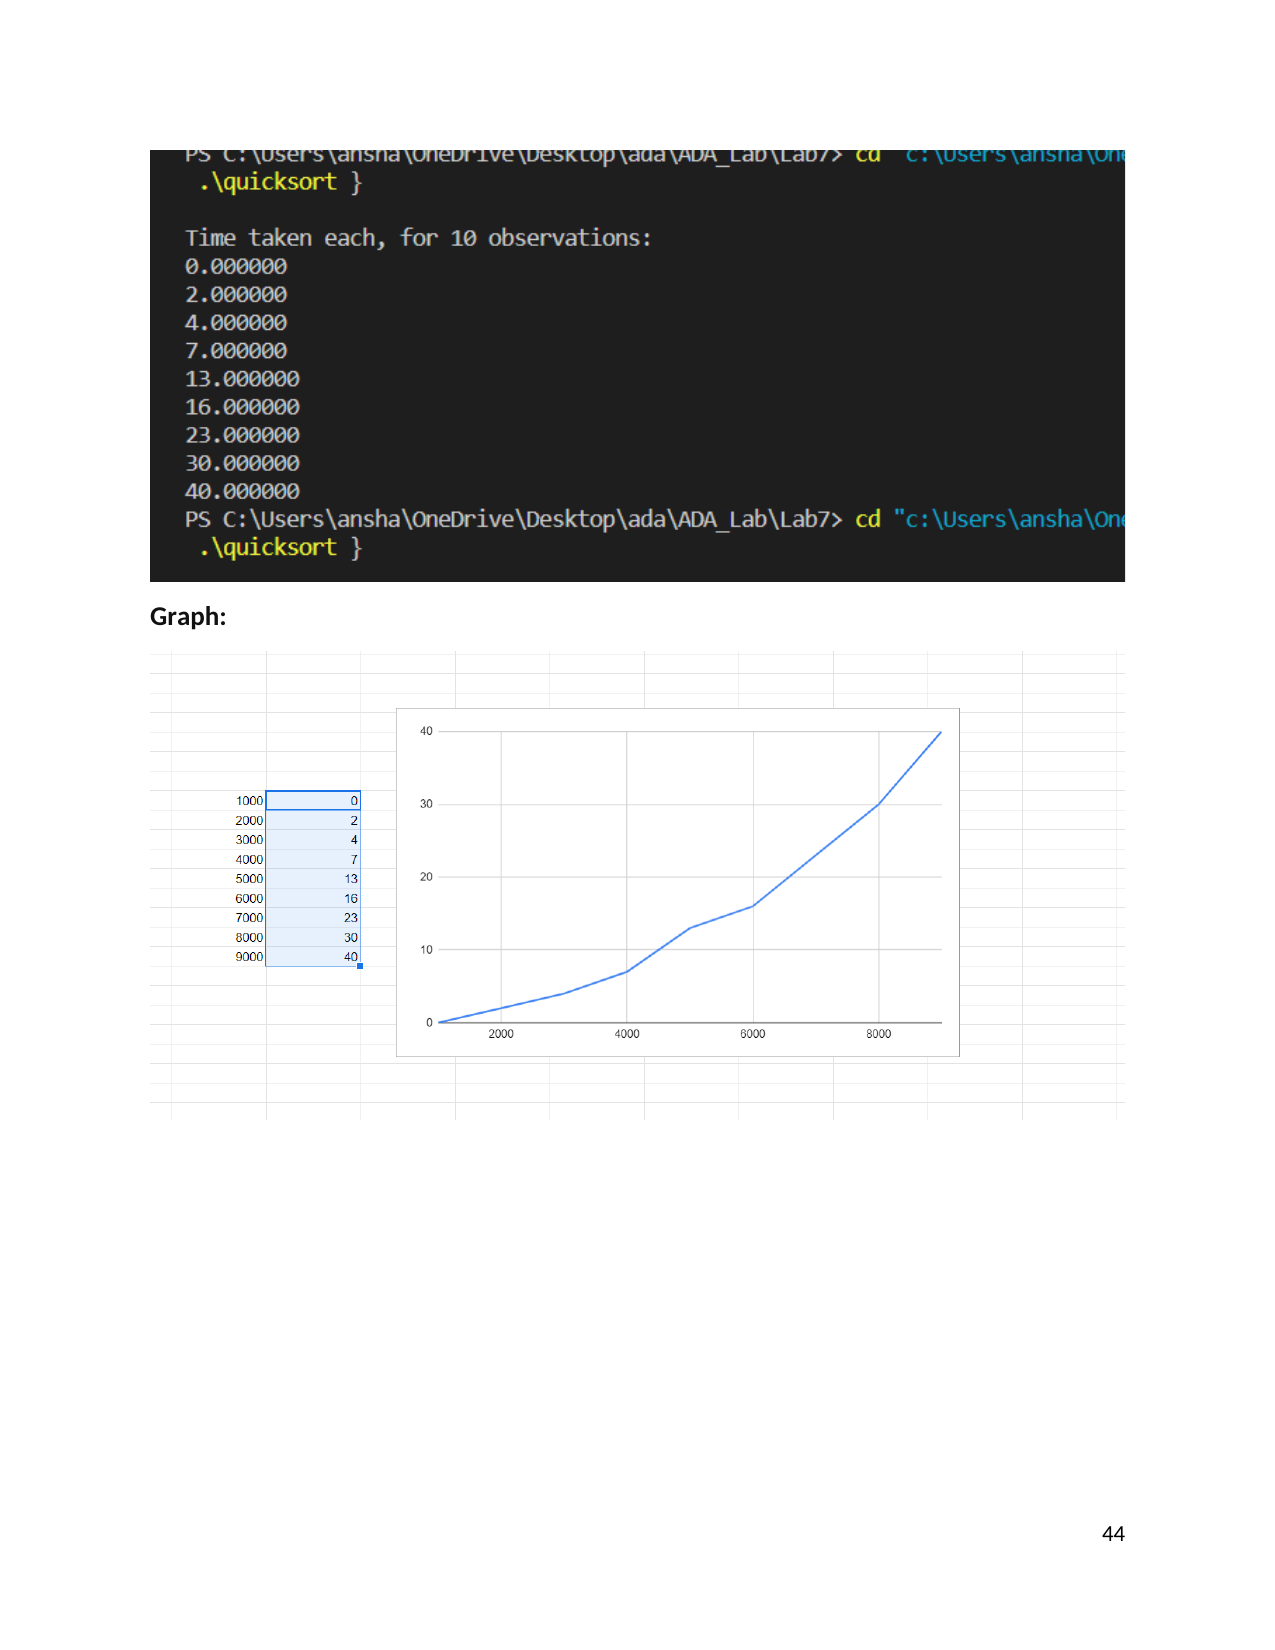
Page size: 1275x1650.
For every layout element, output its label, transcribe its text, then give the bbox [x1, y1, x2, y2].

text Graph: [150, 599, 1125, 633]
picture [150, 150, 1125, 582]
picture [150, 651, 1125, 1120]
